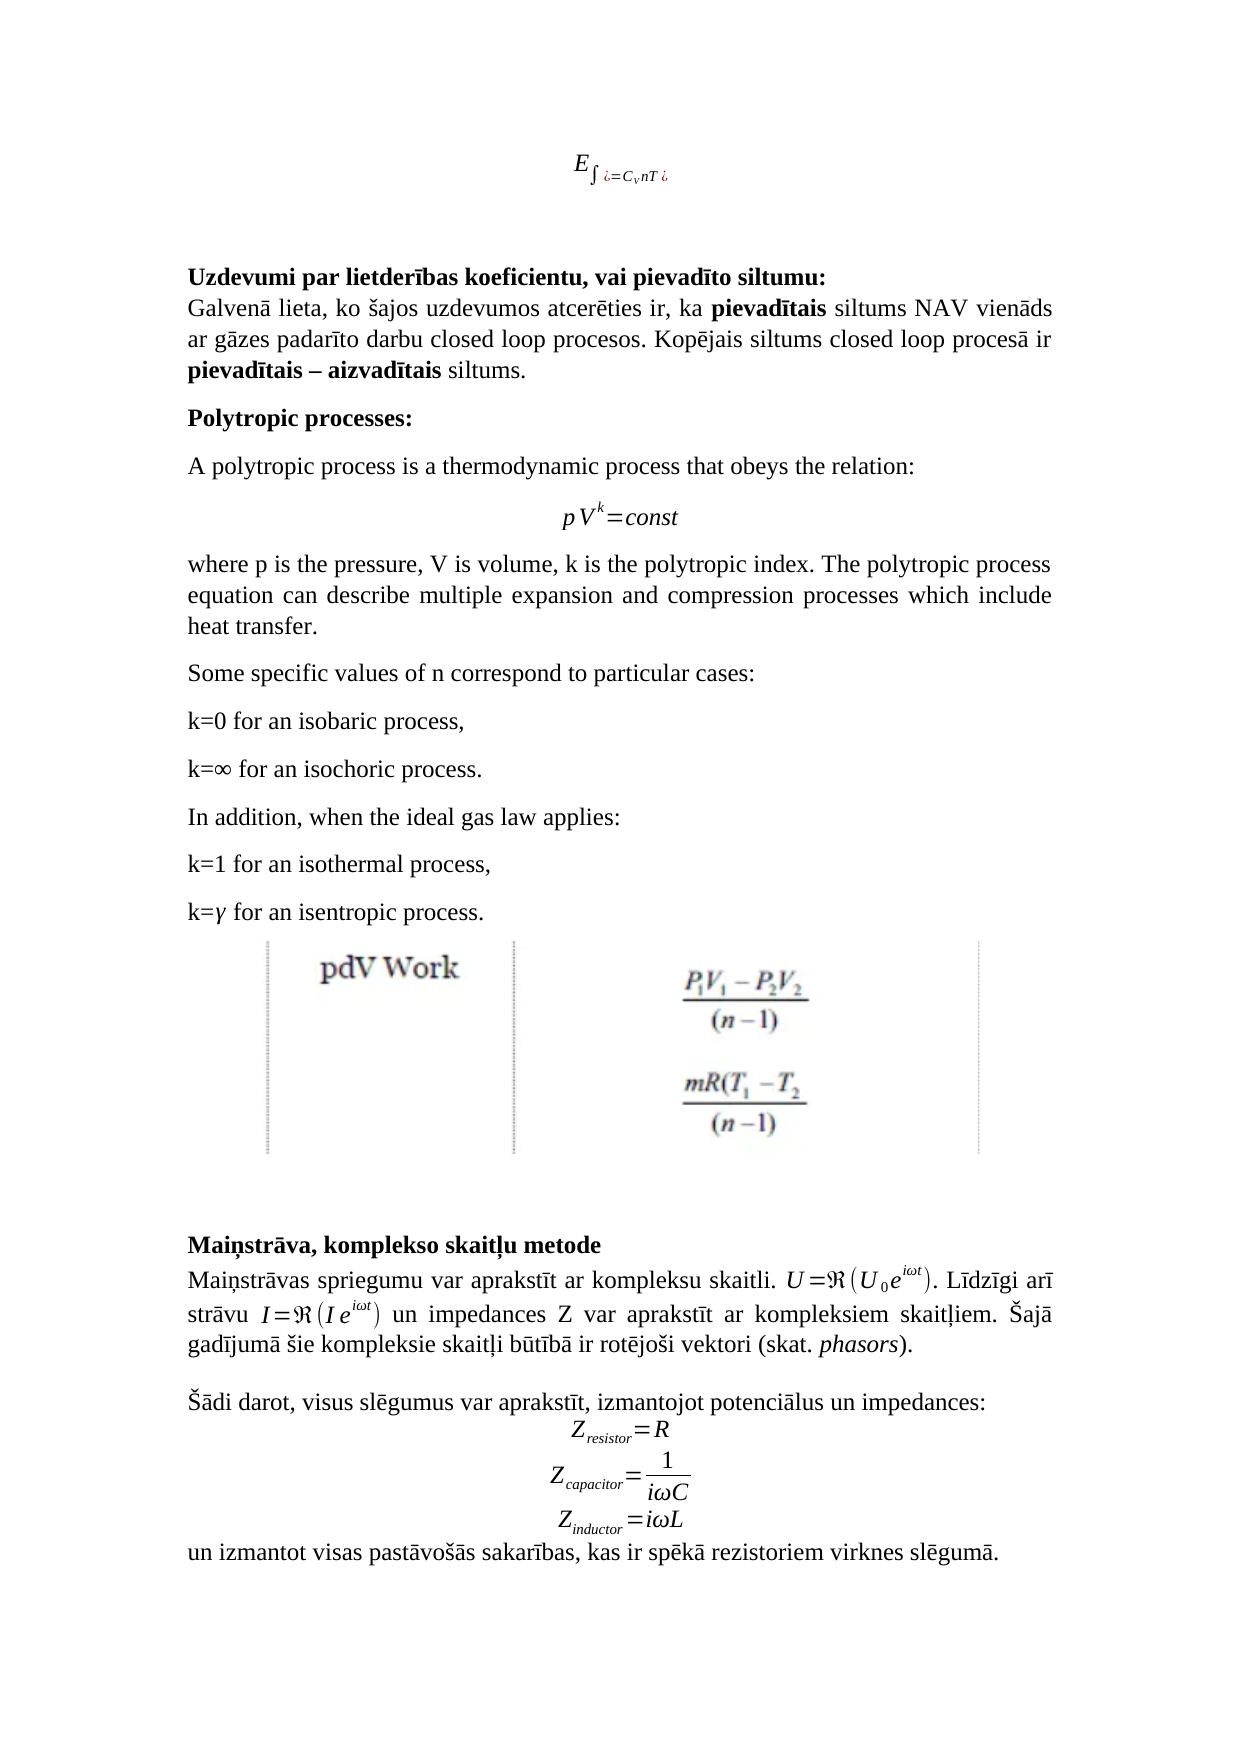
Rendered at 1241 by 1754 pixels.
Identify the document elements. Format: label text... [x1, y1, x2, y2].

text Maiņstrāvas spriegumu var aprakstīt ar kompleksu skaitli. . Līdzīgi arī strāvu un impedances Z var aprakstīt ar kompleksiem skaitļiem. Šajā gadījumā šie kompleksie skaitļi būtībā ir rotējoši vektori (skat. phasors). [187, 1262, 1053, 1358]
text A polytropic process is a thermodynamic process that obeys the relation: [187, 451, 1053, 479]
text Šādi darot, visus slēgumus var aprakstīt, izmantojot potenciālus un impedances: [187, 1387, 1053, 1416]
subtitle Uzdevumi par lietderības koeficientu, vai pievadīto siltumu: [187, 262, 1053, 291]
text k=∞ for an isochoric process. [187, 754, 1053, 783]
text Some specific values of n correspond to particular cases: [187, 658, 1053, 687]
text k= for an isentropic process. [187, 897, 1053, 926]
text In addition, when the ideal gas law applies: [187, 802, 1053, 830]
text un izmantot visas pastāvošās sakarības, kas ir spēkā rezistoriem virknes slēgumā. [187, 1537, 1053, 1566]
picture [260, 940, 980, 1154]
text k=0 for an isobaric process, [187, 706, 1053, 735]
text k=1 for an isothermal process, [187, 849, 1053, 878]
text where p is the pressure, V is volume, k is the polytropic index. The polytropic process equation can describe multiple expansion and compression processes which include heat transfer. [187, 549, 1053, 639]
text Polytropic processes: [187, 403, 1053, 432]
subtitle Maiņstrāva, komplekso skaitļu metode [187, 1231, 1053, 1259]
